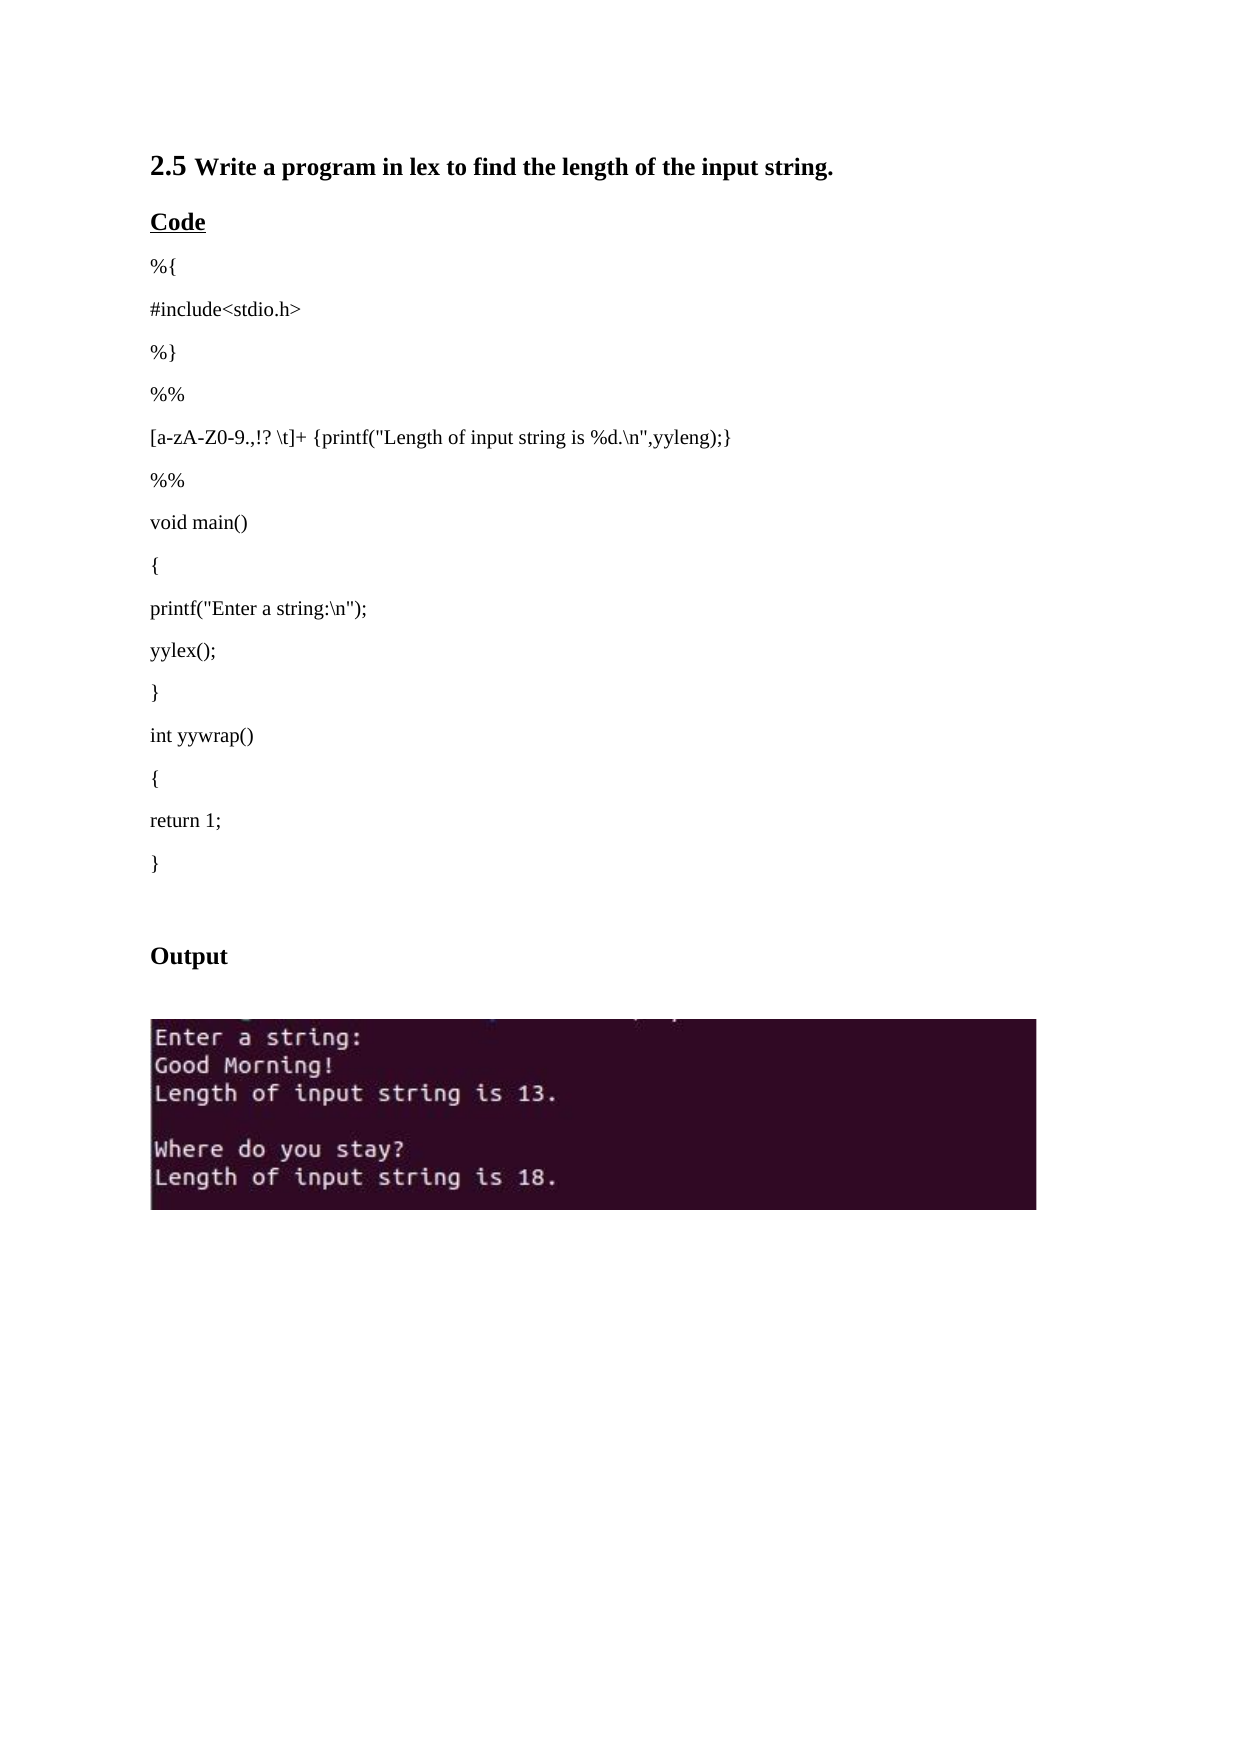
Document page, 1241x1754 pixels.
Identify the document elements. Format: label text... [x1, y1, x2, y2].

text } [150, 851, 1109, 875]
text #include<stdio.h> [150, 297, 1109, 321]
text return 1; [150, 808, 1109, 832]
text [a-zA-Z0-9.,!? \t]+ {printf("Length of input string is %d.\n",yyleng);} [150, 425, 1109, 449]
text %{ [150, 254, 1109, 278]
list Write a program in lex to find the length of the input string. [150, 148, 936, 182]
text %} [150, 339, 1109, 364]
text Output [150, 941, 1109, 970]
text Code [150, 207, 936, 236]
text void main() [150, 510, 1109, 534]
text printf("Enter a string:\n"); yylex(); [150, 596, 369, 662]
text { [150, 553, 1109, 577]
text %% [150, 468, 1109, 492]
text } [150, 680, 1109, 704]
text %% [150, 382, 1109, 406]
picture [150, 1019, 1037, 1210]
text int yywrap() [150, 723, 1109, 747]
text { [150, 766, 1109, 789]
